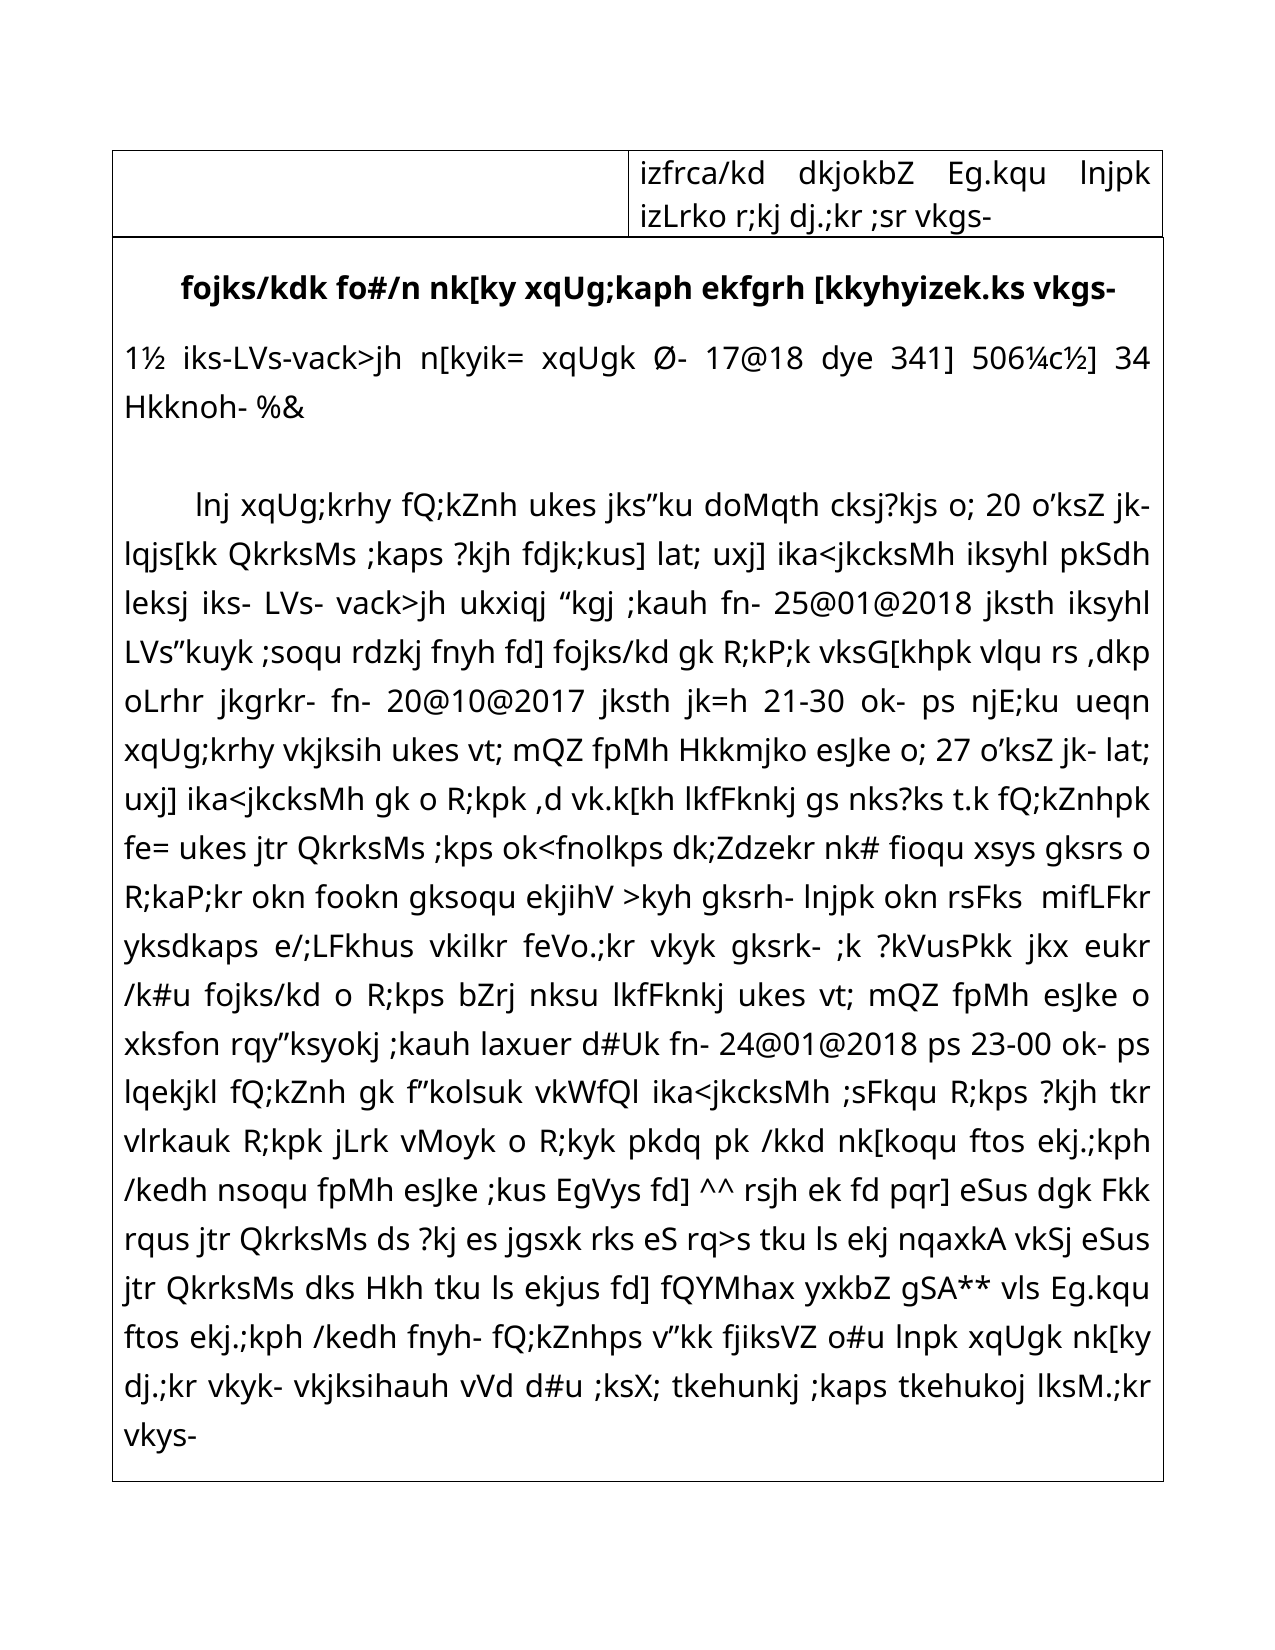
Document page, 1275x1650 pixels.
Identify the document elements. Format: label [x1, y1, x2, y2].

table_header [113, 238, 1163, 1481]
table_cell [629, 151, 1162, 236]
table_cell [113, 151, 628, 236]
